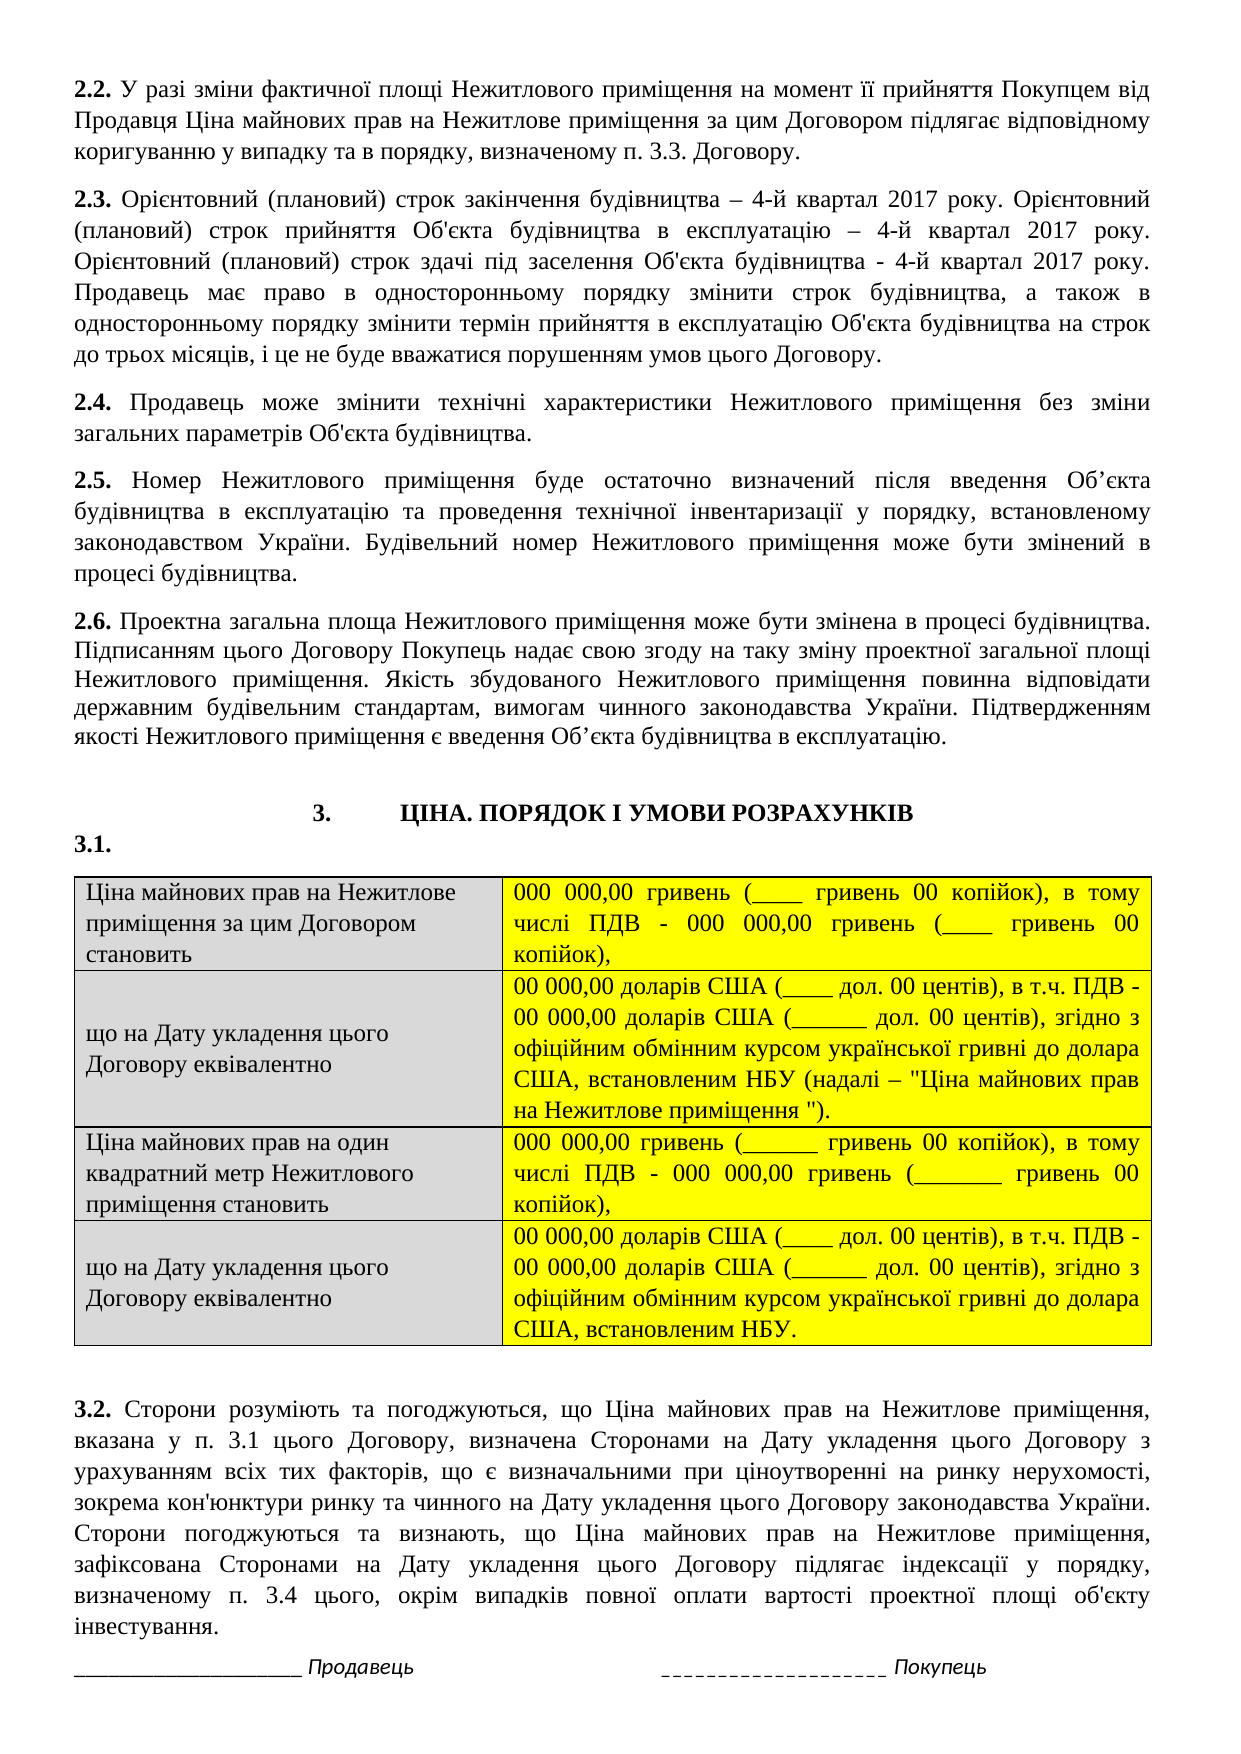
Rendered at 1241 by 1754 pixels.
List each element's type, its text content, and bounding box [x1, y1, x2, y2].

text 2.2. У разі зміни фактичної площі Нежитлового приміщення на момент її прийняття Покупцем від Продавця Ціна майнових прав на Нежитлове приміщення за цим Договором підлягає відповідному коригуванню у випадку та в порядку, визначеному п. 3.3. Договору. [74, 74, 1152, 165]
table_header Ціна майнових прав на Нежитлове приміщення за цим Договором становить [75, 878, 502, 970]
text 3.1. [74, 829, 1152, 857]
table_cell що на Дату укладення цього Договору еквівалентно [75, 1221, 502, 1345]
text 3.2. Сторони розуміють та погоджуються, що Ціна майнових прав на Нежитлове приміщення, вказана у п. 3.1 цього Договору, визначена Сторонами на Дату укладення цього Договору з урахуванням всіх тих факторів, що є визначальними при ціноутворенні на ринку нерухомості, зокрема кон'юнктури ринку та чинного на Дату укладення цього Договору законодавства України. Сторони погоджуються та визнають, що Ціна майнових прав на Нежитлове приміщення, зафіксована Сторонами на Дату укладення цього Договору підлягає індексації у порядку, визначеному п. 3.4 цього, окрім випадків повної оплати вартості проектної площі об'єкту інвестування. [74, 1394, 1152, 1640]
table_cell Ціна майнових прав на один квадратний метр Нежитлового приміщення становить [75, 1128, 502, 1220]
table_cell 00 000,00 доларів США (____ дол. 00 центів), в т.ч. ПДВ - 00 000,00 доларів США (______ дол. 00 центів), згідно з офіційним обмінним курсом української гривні до долара США, встановленим НБУ. [503, 1221, 1151, 1345]
text 2.4. Продавець може змінити технічні характеристики Нежитлового приміщення без зміни загальних параметрів Об'єкта будівництва. [74, 387, 1152, 446]
table_header 000 000,00 гривень (____ гривень 00 копійок), в тому числі ПДВ - 000 000,00 гривень (____ гривень 00 копійок), [503, 878, 1151, 970]
table_cell 00 000,00 доларів США (____ дол. 00 центів), в т.ч. ПДВ - 00 000,00 доларів США (______ дол. 00 центів), згідно з офіційним обмінним курсом української гривні до долара США, встановленим НБУ (надалі – "Ціна майнових прав на Нежитлове приміщення "). [503, 971, 1151, 1126]
text 2.6. Проектна загальна площа Нежитлового приміщення може бути змінена в процесі будівництва. Підписанням цього Договору Покупець надає свою згоду на таку зміну проектної загальної площі Нежитлового приміщення. Якість збудованого Нежитлового приміщення повинна відповідати державним будівельним стандартам, вимогам чинного законодавства України. Підтвердженням якості Нежитлового приміщення є введення Об’єкта будівництва в експлуатацію. [74, 606, 1152, 750]
text 3. ЦІНА. ПОРЯДОК І УМОВИ РОЗРАХУНКІВ [74, 798, 1152, 826]
table_cell що на Дату укладення цього Договору еквівалентно [75, 971, 502, 1126]
table_cell 000 000,00 гривень (______ гривень 00 копійок), в тому числі ПДВ - 000 000,00 гривень (_______ гривень 00 копійок), [503, 1128, 1151, 1220]
text 2.3. Орієнтовний (плановий) строк закінчення будівництва – 4-й квартал 2017 року. Орієнтовний (плановий) строк прийняття Об'єкта будівництва в експлуатацію – 4-й квартал 2017 року. Орієнтовний (плановий) строк здачі під заселення Об'єкта будівництва - 4-й квартал 2017 року. Продавець має право в односторонньому порядку змінити строк будівництва, а також в односторонньому порядку змінити термін прийняття в експлуатацію Об'єкта будівництва на строк до трьох місяців, і це не буде вважатися порушенням умов цього Договору. [74, 184, 1152, 368]
text 2.5. Номер Нежитлового приміщення буде остаточно визначений після введення Об’єкта будівництва в експлуатацію та проведення технічної інвентаризації у порядку, встановленому законодавством України. Будівельний номер Нежитлового приміщення може бути змінений в процесі будівництва. [74, 465, 1152, 587]
